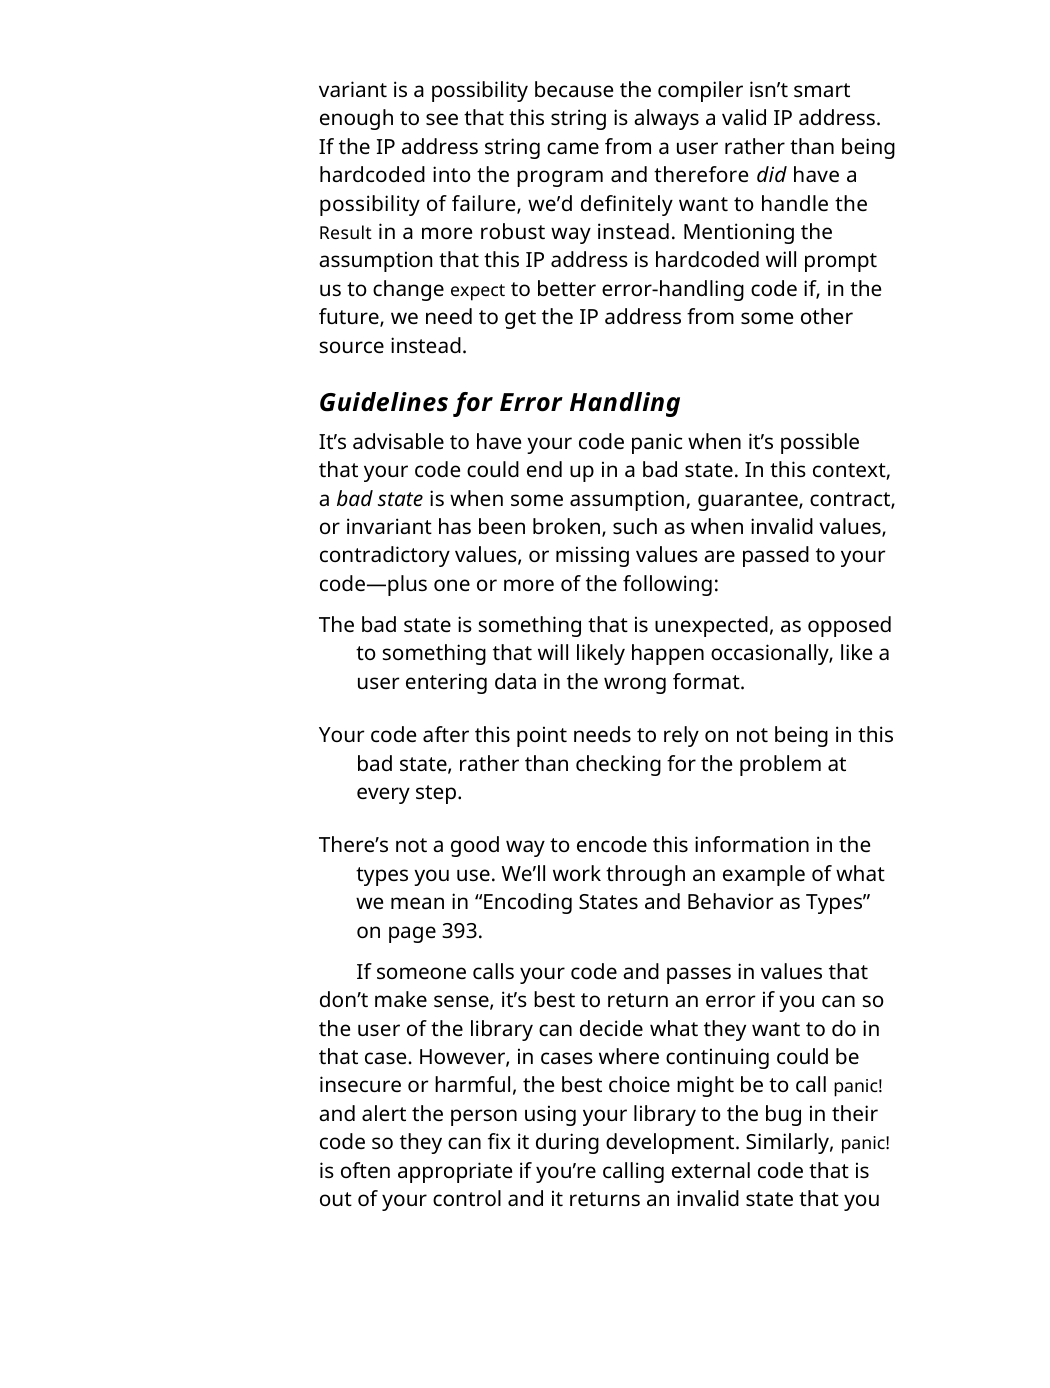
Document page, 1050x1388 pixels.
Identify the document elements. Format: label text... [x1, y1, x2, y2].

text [319, 957, 900, 1213]
text Guidelines for Error Handling [319, 384, 900, 418]
list Your code after this point needs to rely on not being in this bad state, rather than checking for the problem at every step. [319, 720, 900, 806]
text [319, 75, 900, 359]
list The bad state is something that is unexpected, as opposed to something that will likely happen occasionally, like a user entering data in the wrong format. [319, 610, 900, 695]
list There’s not a good way to encode this information in the types you use. We’ll work through an example of what we mean in “Encoding States and Behavior as Types” on page 393. [319, 831, 900, 944]
text It’s advisable to have your code panic when it’s possible that your code could end up in a bad state. In this context, a bad state is when some assumption, guarantee, contract, or invariant has been broken, such as when invalid values, contradictory values, or missing values are passed to your code—plus one or more of the following: [319, 427, 900, 597]
